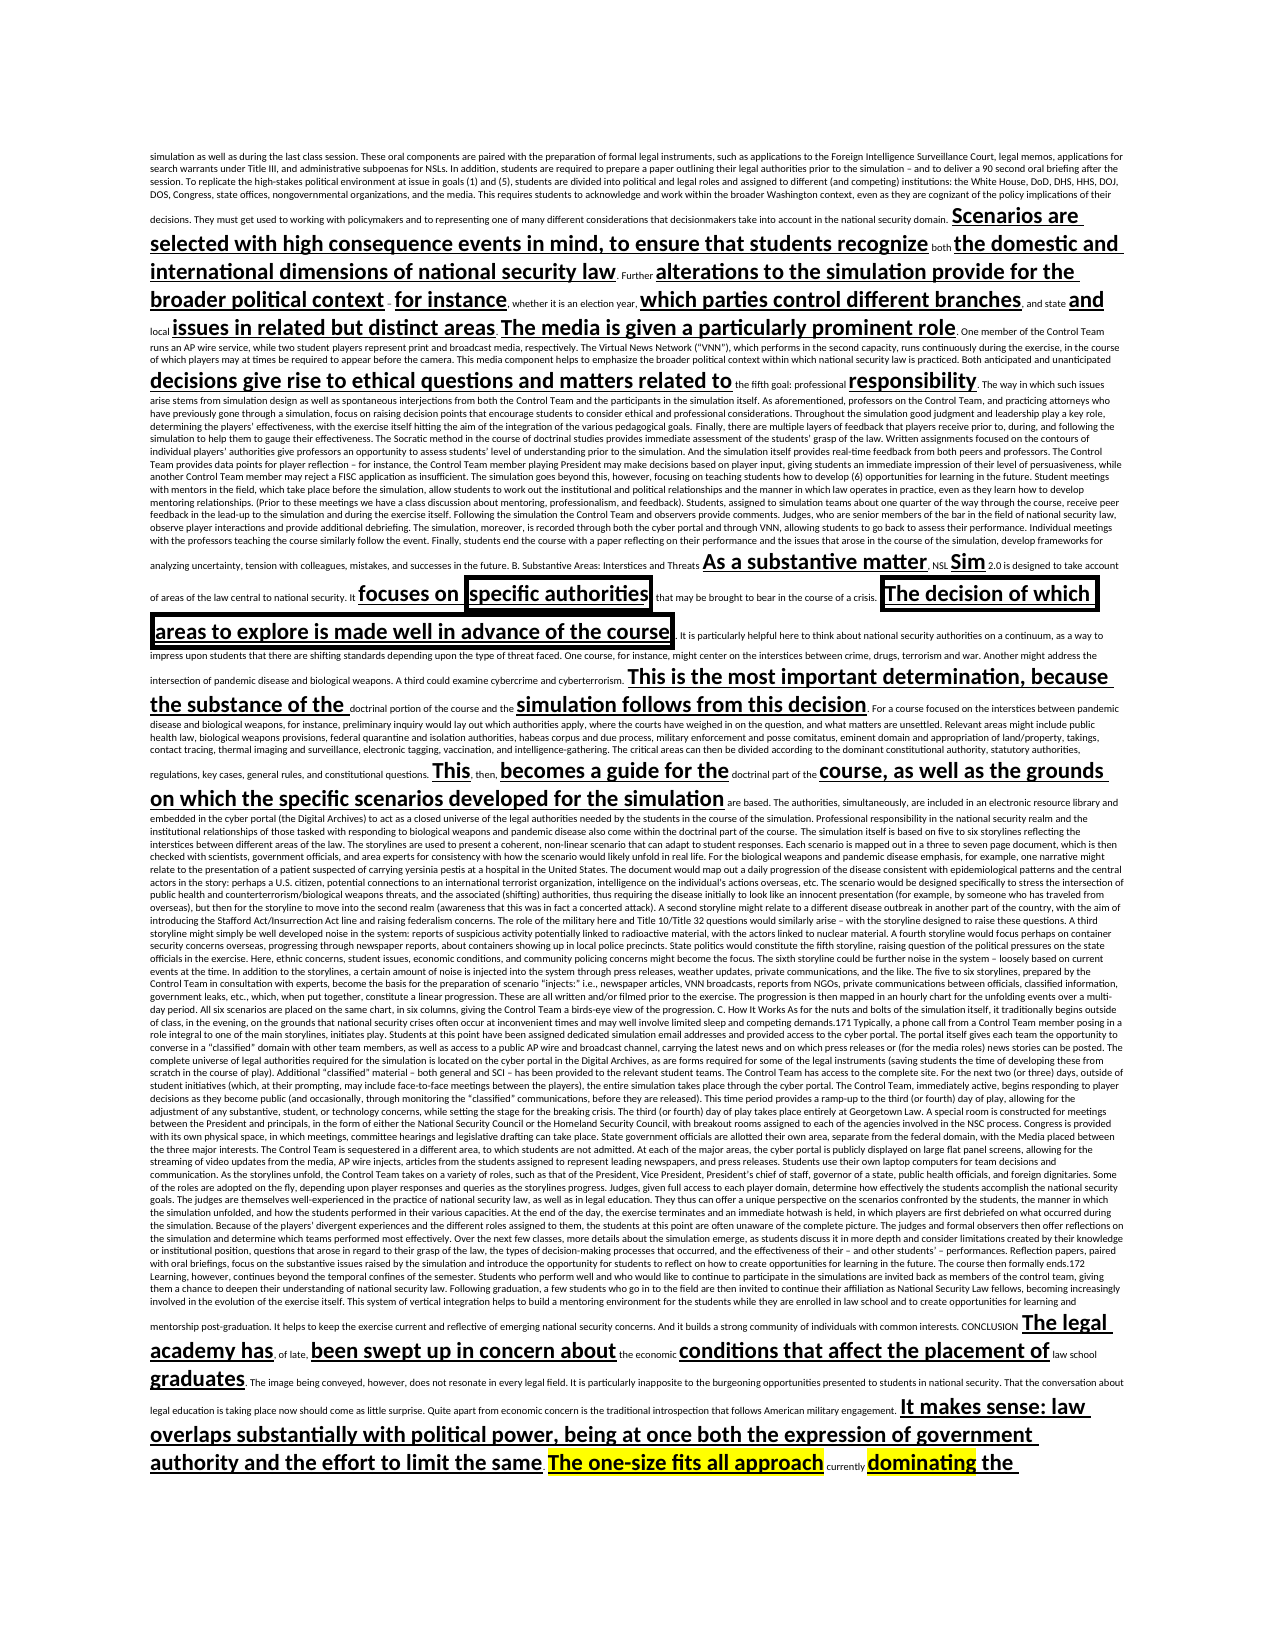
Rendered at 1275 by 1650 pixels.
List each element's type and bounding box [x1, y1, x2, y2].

text [150, 150, 1125, 1476]
